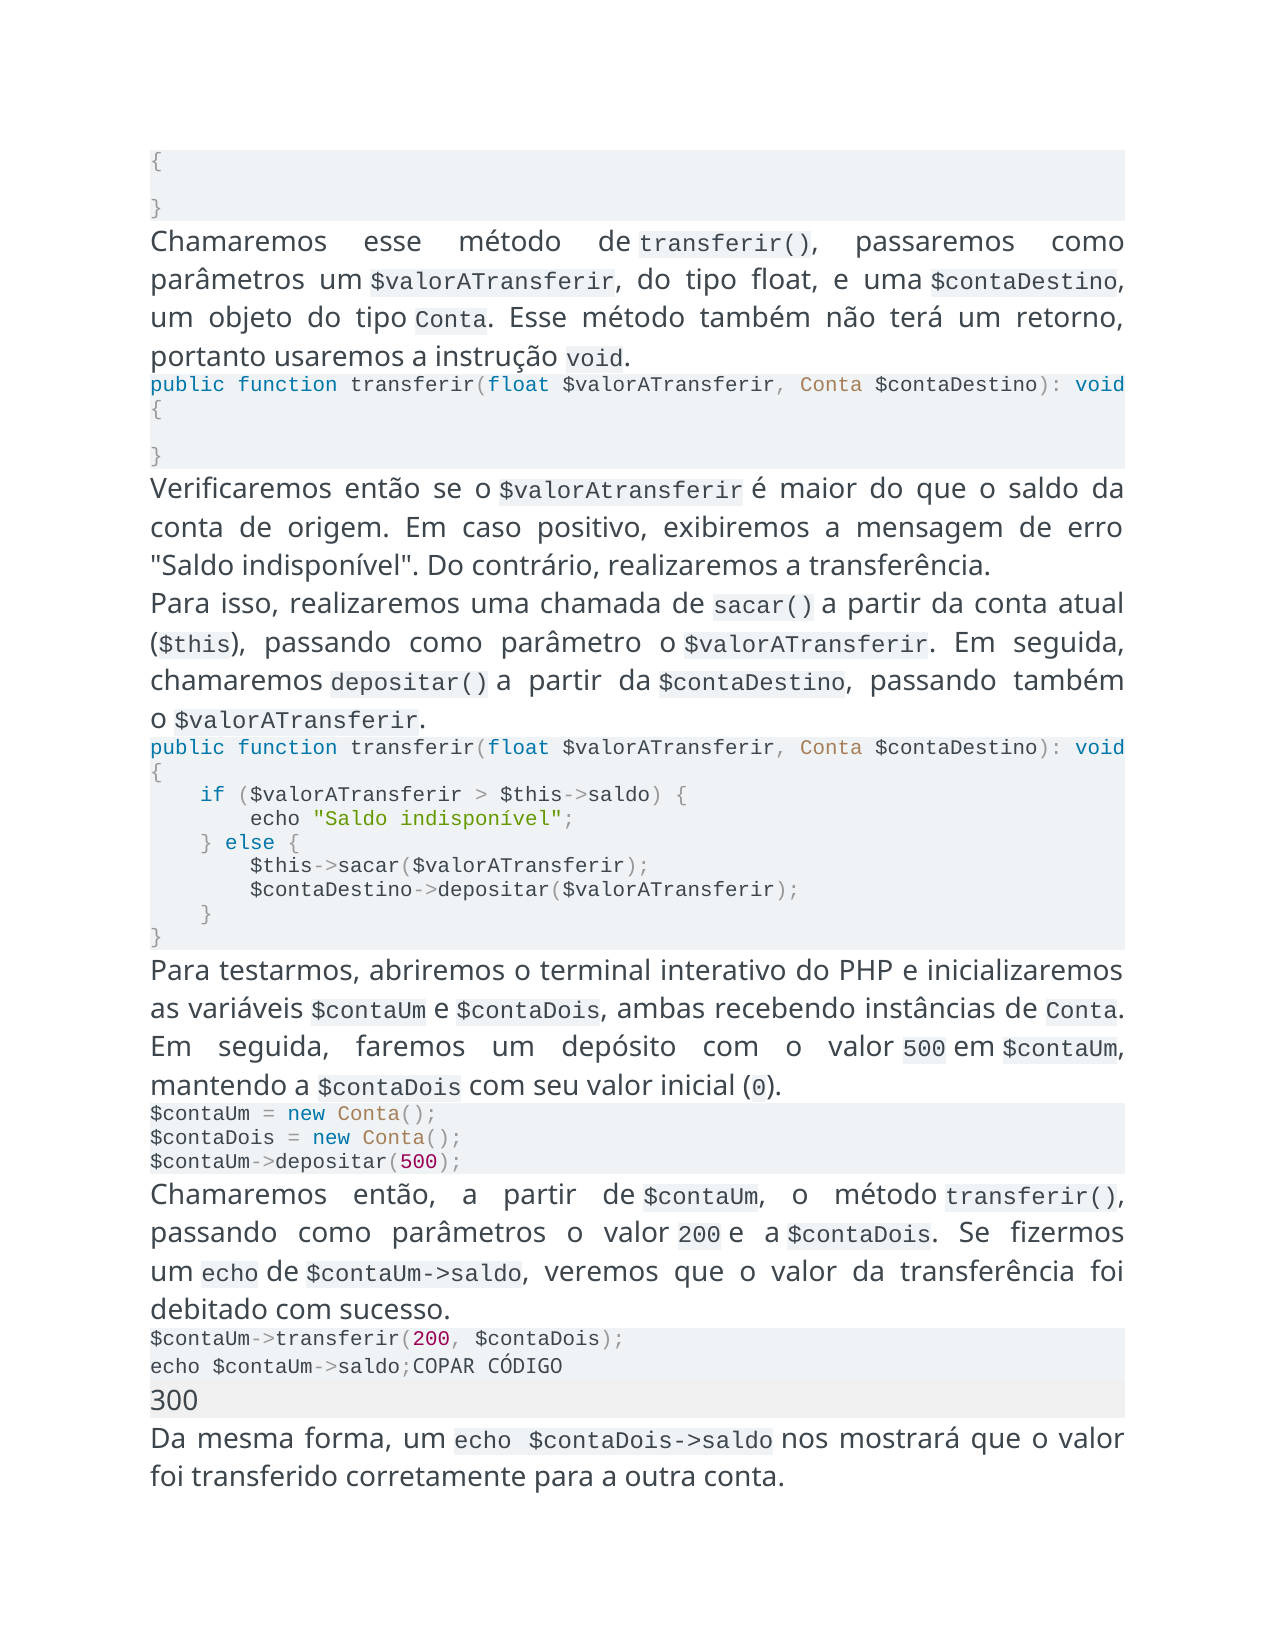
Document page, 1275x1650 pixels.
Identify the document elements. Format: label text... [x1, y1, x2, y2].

text { [150, 150, 1125, 174]
text Chamaremos então, a partir de $contaUm, o método transferir(), passando como parâmetros o valor 200 e a $contaDois. Se fizermos um echo de $contaUm->saldo, veremos que o valor da transferência foi debitado com sucesso. [150, 1174, 1125, 1328]
text Chamaremos esse método de transferir(), passaremos como parâmetros um $valorATransferir, do tipo float, e uma $contaDestino, um objeto do tipo Conta. Esse método também não terá um retorno, portanto usaremos a instrução void. [150, 221, 1125, 374]
text } [150, 903, 1125, 926]
text echo $contaUm->saldo;COPAR CÓDIGO [150, 1351, 1125, 1380]
text Para isso, realizaremos uma chamada de sacar() a partir da conta atual ($this), passando como parâmetro o $valorATransferir. Em seguida, chamaremos depositar() a partir da $contaDestino, passando também o $valorATransferir. [150, 584, 1125, 737]
text } [150, 926, 1125, 950]
text } [150, 197, 1125, 221]
text if ($valorATransferir > $this->saldo) { [150, 784, 1125, 808]
text $contaUm = new Conta(); [150, 1103, 1125, 1127]
text $this->sacar($valorATransferir); [150, 855, 1125, 879]
text public function transferir(float $valorATransferir, Conta $contaDestino): void [150, 737, 1125, 761]
text { [150, 398, 1125, 422]
text $contaUm->transferir(200, $contaDois); [150, 1328, 1125, 1351]
text public function transferir(float $valorATransferir, Conta $contaDestino): void [150, 374, 1125, 398]
text } else { [150, 832, 1125, 855]
text $contaDois = new Conta(); [150, 1127, 1125, 1151]
text $contaUm->depositar(500); [150, 1151, 1125, 1174]
text { [150, 761, 1125, 784]
text } [150, 445, 1125, 469]
text Verificaremos então se o $valorAtransferir é maior do que o saldo da conta de origem. Em caso positivo, exibiremos a mensagem de erro "Saldo indisponível". Do contrário, realizaremos a transferência. [150, 469, 1125, 584]
text Da mesma forma, um echo $contaDois->saldo nos mostrará que o valor foi transferido corretamente para a outra conta. [150, 1418, 1125, 1495]
text 300 [150, 1380, 1125, 1418]
text Para testarmos, abriremos o terminal interativo do PHP e inicializaremos as variáveis $contaUm e $contaDois, ambas recebendo instâncias de Conta. Em seguida, faremos um depósito com o valor 500 em $contaUm, mantendo a $contaDois com seu valor inicial (0). [150, 950, 1125, 1103]
text echo "Saldo indisponível"; [150, 808, 1125, 832]
text $contaDestino->depositar($valorATransferir); [150, 879, 1125, 903]
